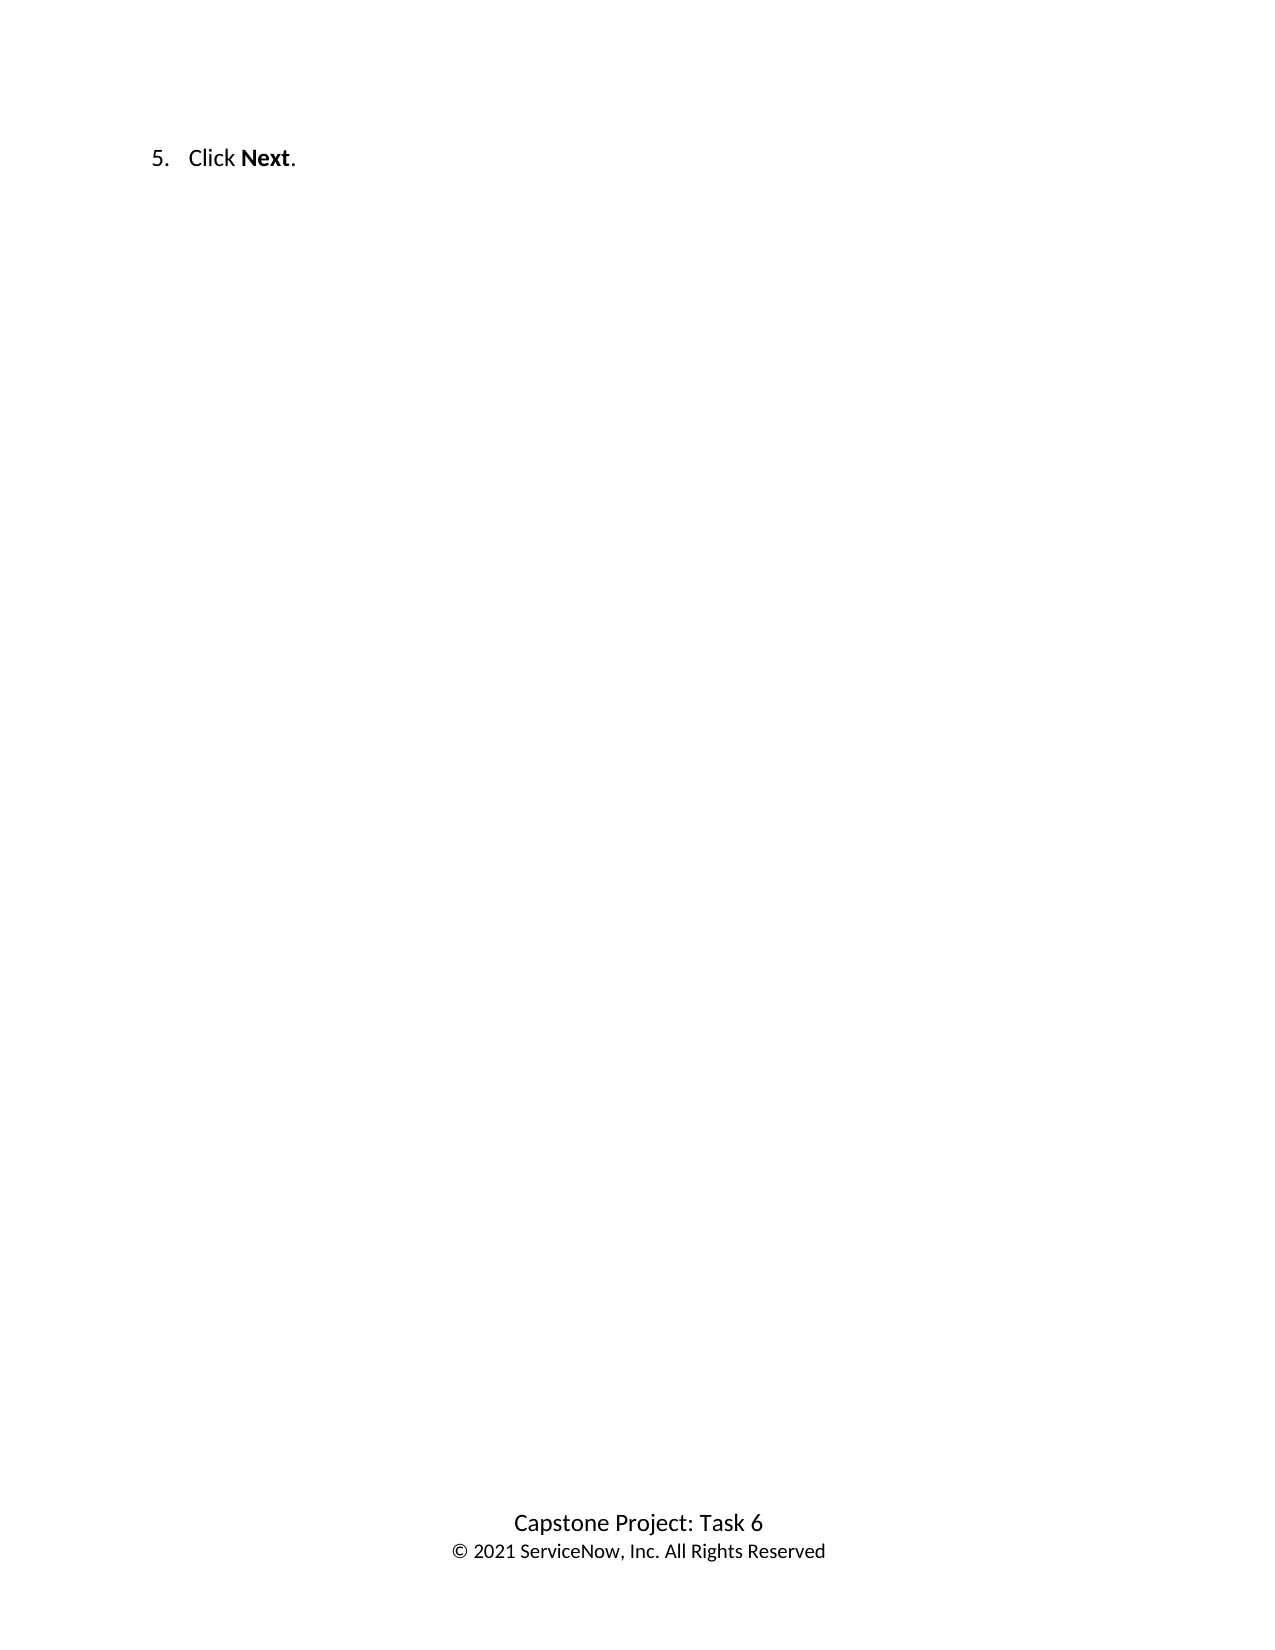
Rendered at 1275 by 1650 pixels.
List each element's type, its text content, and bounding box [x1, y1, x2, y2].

list Click Next. [151, 142, 1139, 172]
